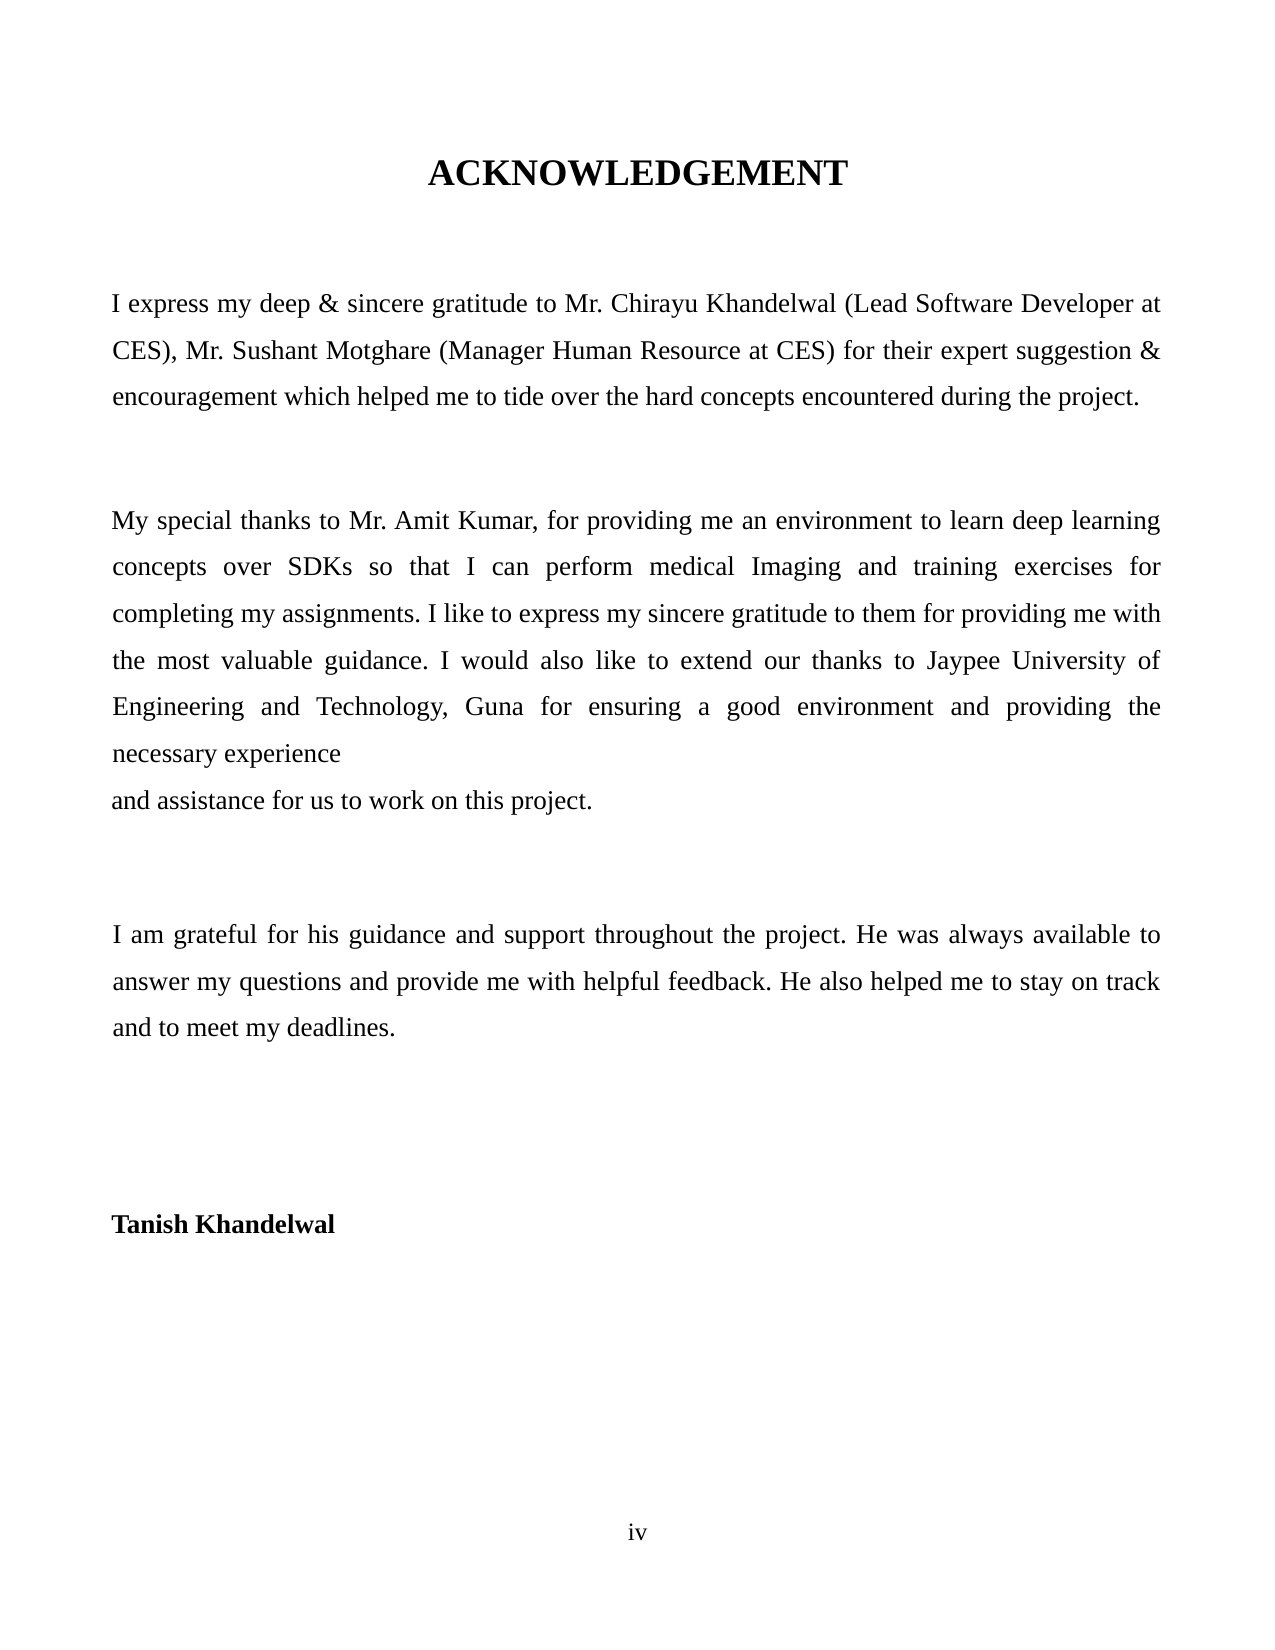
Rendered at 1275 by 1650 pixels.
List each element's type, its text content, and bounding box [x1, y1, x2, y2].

text I am grateful for his guidance and support throughout the project. He was always available to answer my questions and provide me with helpful feedback. He also helped me to stay on track and to meet my deadlines. [112, 918, 1162, 1043]
text My special thanks to Mr. Amit Kumar, for providing me an environment to learn deep learning concepts over SDKs so that I can perform medical Imaging and training exercises for completing my assignments. I like to express my sincere gratitude to them for providing me with the most valuable guidance. I would also like to extend our thanks to Jaypee University of Engineering and Technology, Guna for ensuring a good environment and providing the necessary experience [111, 504, 1162, 768]
text Tanish Khandelwal [111, 1208, 1162, 1239]
text I express my deep & sincere gratitude to Mr. Chirayu Khandelwal (Lead Software Developer at CES), Mr. Sushant Motghare (Manager Human Resource at CES) for their expert suggestion & encouragement which helped me to tide over the hard concepts encountered during the project. [111, 287, 1162, 412]
subtitle ACKNOWLEDGEMENT [113, 150, 1162, 193]
text and assistance for us to work on this project. [111, 784, 1162, 815]
